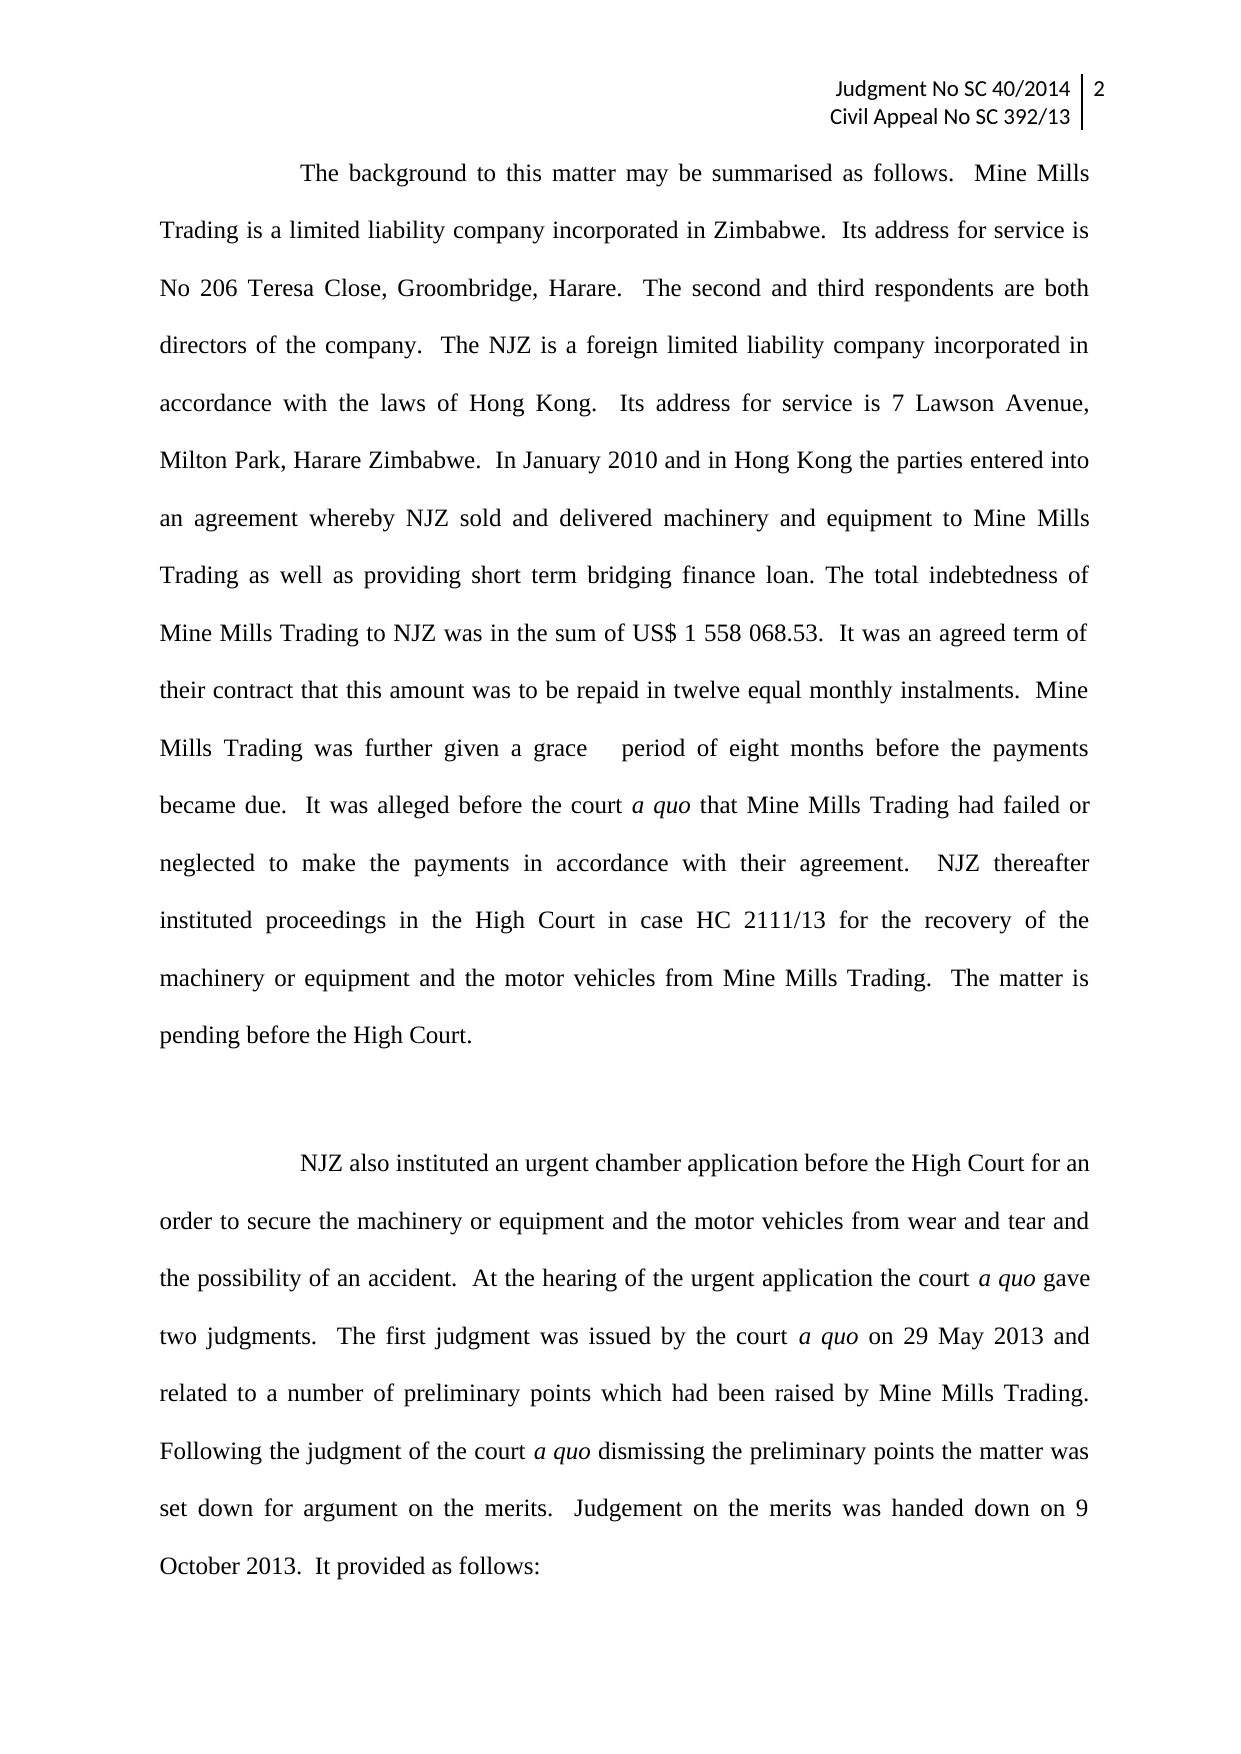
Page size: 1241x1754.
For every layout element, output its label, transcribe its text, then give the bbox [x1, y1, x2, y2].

text NJZ also instituted an urgent chamber application before the High Court for an order to secure the machinery or equipment and the motor vehicles from wear and tear and the possibility of an accident. At the hearing of the urgent application the court a quo gave two judgments. The first judgment was issued by the court a quo on 29 May 2013 and related to a number of preliminary points which had been raised by Mine Mills Trading. Following the judgment of the court a quo dismissing the preliminary points the matter was set down for argument on the merits. Judgement on the merits was handed down on 9 October 2013. It provided as follows: [159, 1148, 1090, 1579]
text The background to this matter may be summarised as follows. Mine Mills Trading is a limited liability company incorporated in Zimbabwe. Its address for service is No 206 Teresa Close, Groombridge, Harare. The second and third respondents are both directors of the company. The NJZ is a foreign limited liability company incorporated in accordance with the laws of Hong Kong. Its address for service is 7 Lawson Avenue, Milton Park, Harare Zimbabwe. In January 2010 and in Hong Kong the parties entered into an agreement whereby NJZ sold and delivered machinery and equipment to Mine Mills Trading as well as providing short term bridging finance loan. The total indebtedness of Mine Mills Trading to NJZ was in the sum of US$ 1 558 068.53. It was an agreed term of their contract that this amount was to be repaid in twelve equal monthly instalments. Mine Mills Trading was further given a grace period of eight months before the payments became due. It was alleged before the court a quo that Mine Mills Trading had failed or neglected to make the payments in accordance with their agreement. NJZ thereafter instituted proceedings in the High Court in case HC 2111/13 for the recovery of the machinery or equipment and the motor vehicles from Mine Mills Trading. The matter is pending before the High Court. [159, 158, 1090, 1049]
